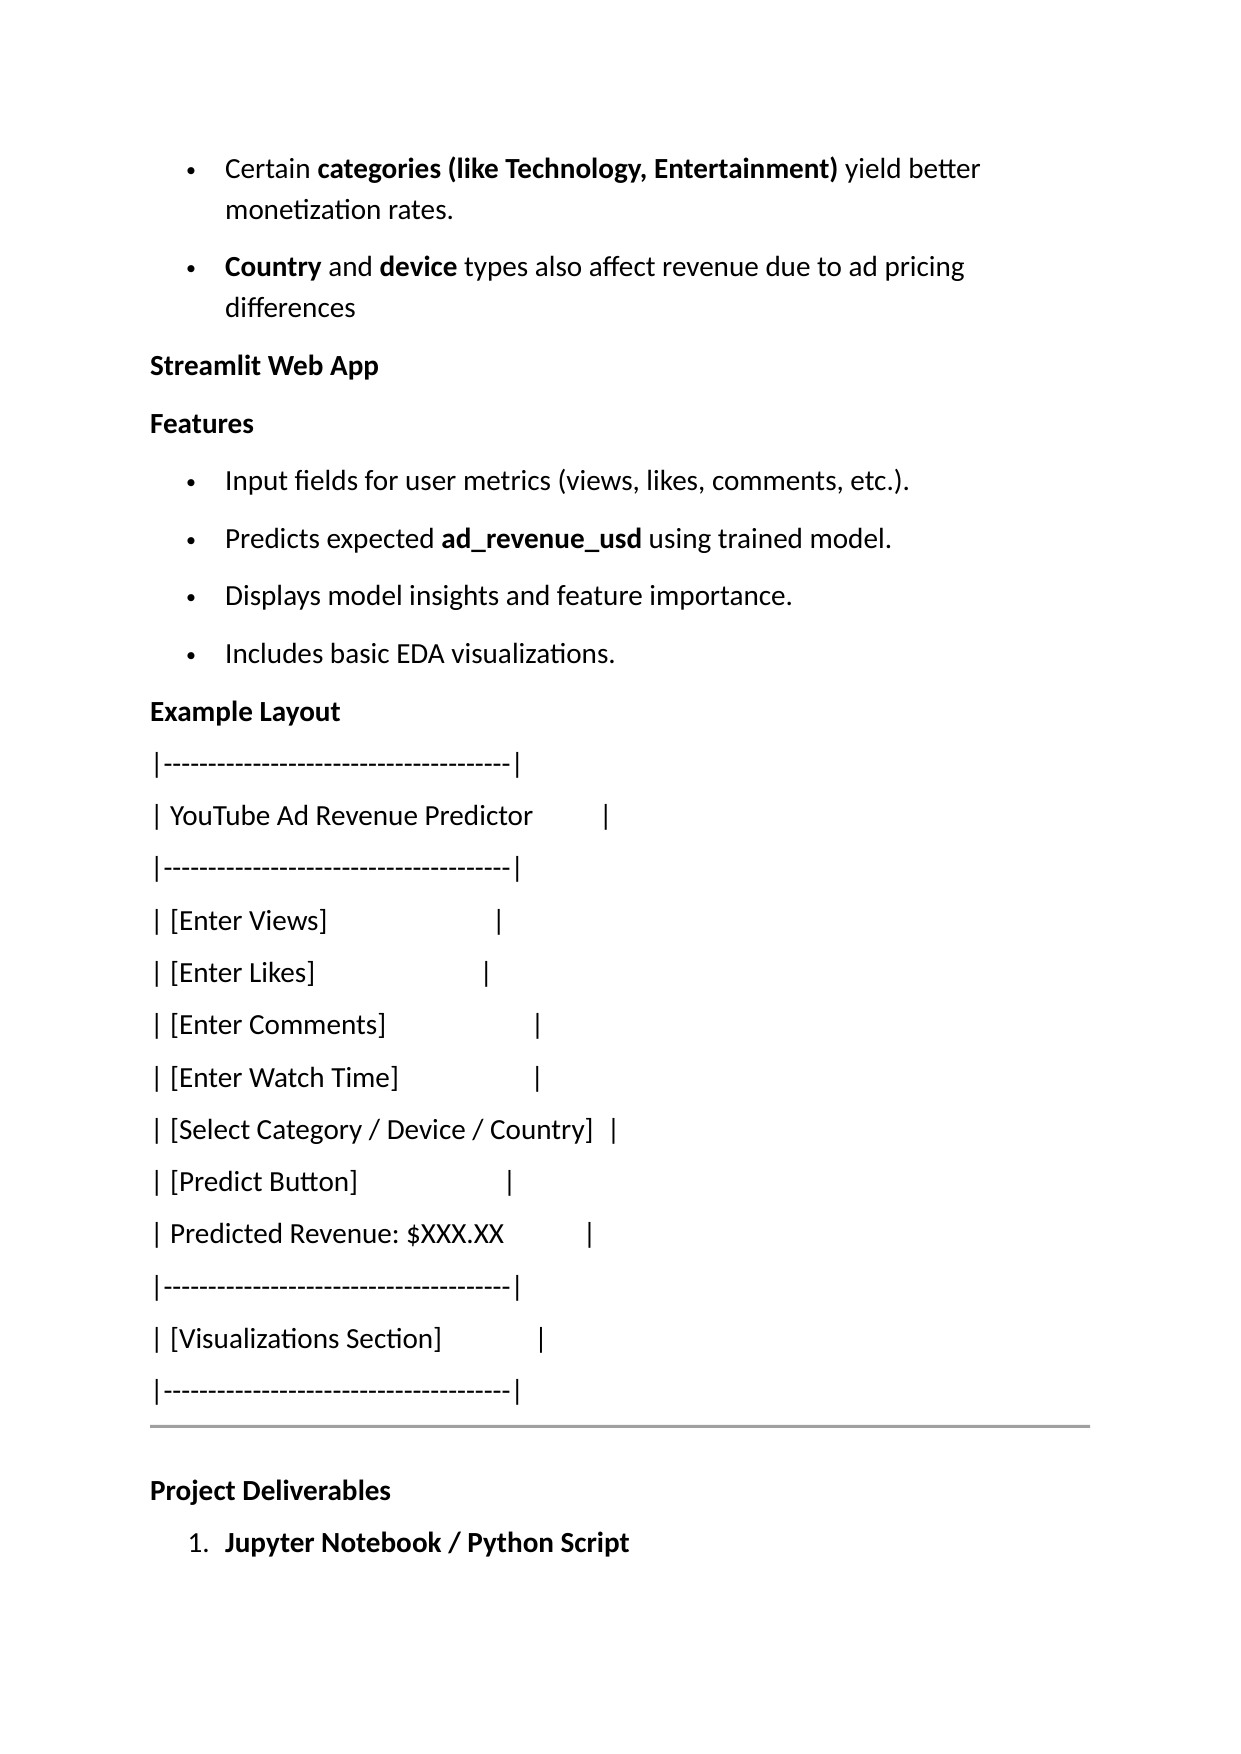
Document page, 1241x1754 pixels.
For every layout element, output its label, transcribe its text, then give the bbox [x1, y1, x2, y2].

text | Predicted Revenue: $XXX.XX | [150, 1216, 1090, 1251]
list Predicts expected ad_revenue_usd using trained model. [187, 520, 1090, 556]
text Example Layout [150, 693, 1090, 728]
text | [Enter Comments] | [150, 1006, 1090, 1042]
list Displays model insights and feature importance. [187, 577, 1090, 613]
text Streamlit Web App [150, 347, 1090, 383]
list Country and device types also affect revenue due to ad pricing differences [187, 248, 1090, 325]
list Certain categories (like Technology, Entertainment) yield better monetization rates. [187, 150, 1090, 227]
text | [Enter Likes] | [150, 954, 1090, 990]
text | YouTube Ad Revenue Predictor | [150, 797, 1090, 833]
text | [Enter Watch Time] | [150, 1059, 1090, 1094]
list Input fields for user metrics (views, likes, comments, etc.). [187, 462, 1090, 498]
list Jupyter Notebook / Python Script [187, 1524, 1090, 1560]
text | [Predict Button] | [150, 1163, 1090, 1199]
list Includes basic EDA visualizations. [187, 635, 1090, 671]
text |---------------------------------------| [150, 849, 1090, 885]
text | [Visualizations Section] | [150, 1320, 1090, 1356]
text |---------------------------------------| [150, 1268, 1090, 1303]
text Features [150, 405, 1090, 440]
text | [Enter Views] | [150, 902, 1090, 937]
text |---------------------------------------| [150, 745, 1090, 781]
text Project Deliverables [150, 1472, 1090, 1508]
text | [Select Category / Device / Country] | [150, 1111, 1090, 1147]
text |---------------------------------------| [150, 1372, 1090, 1408]
